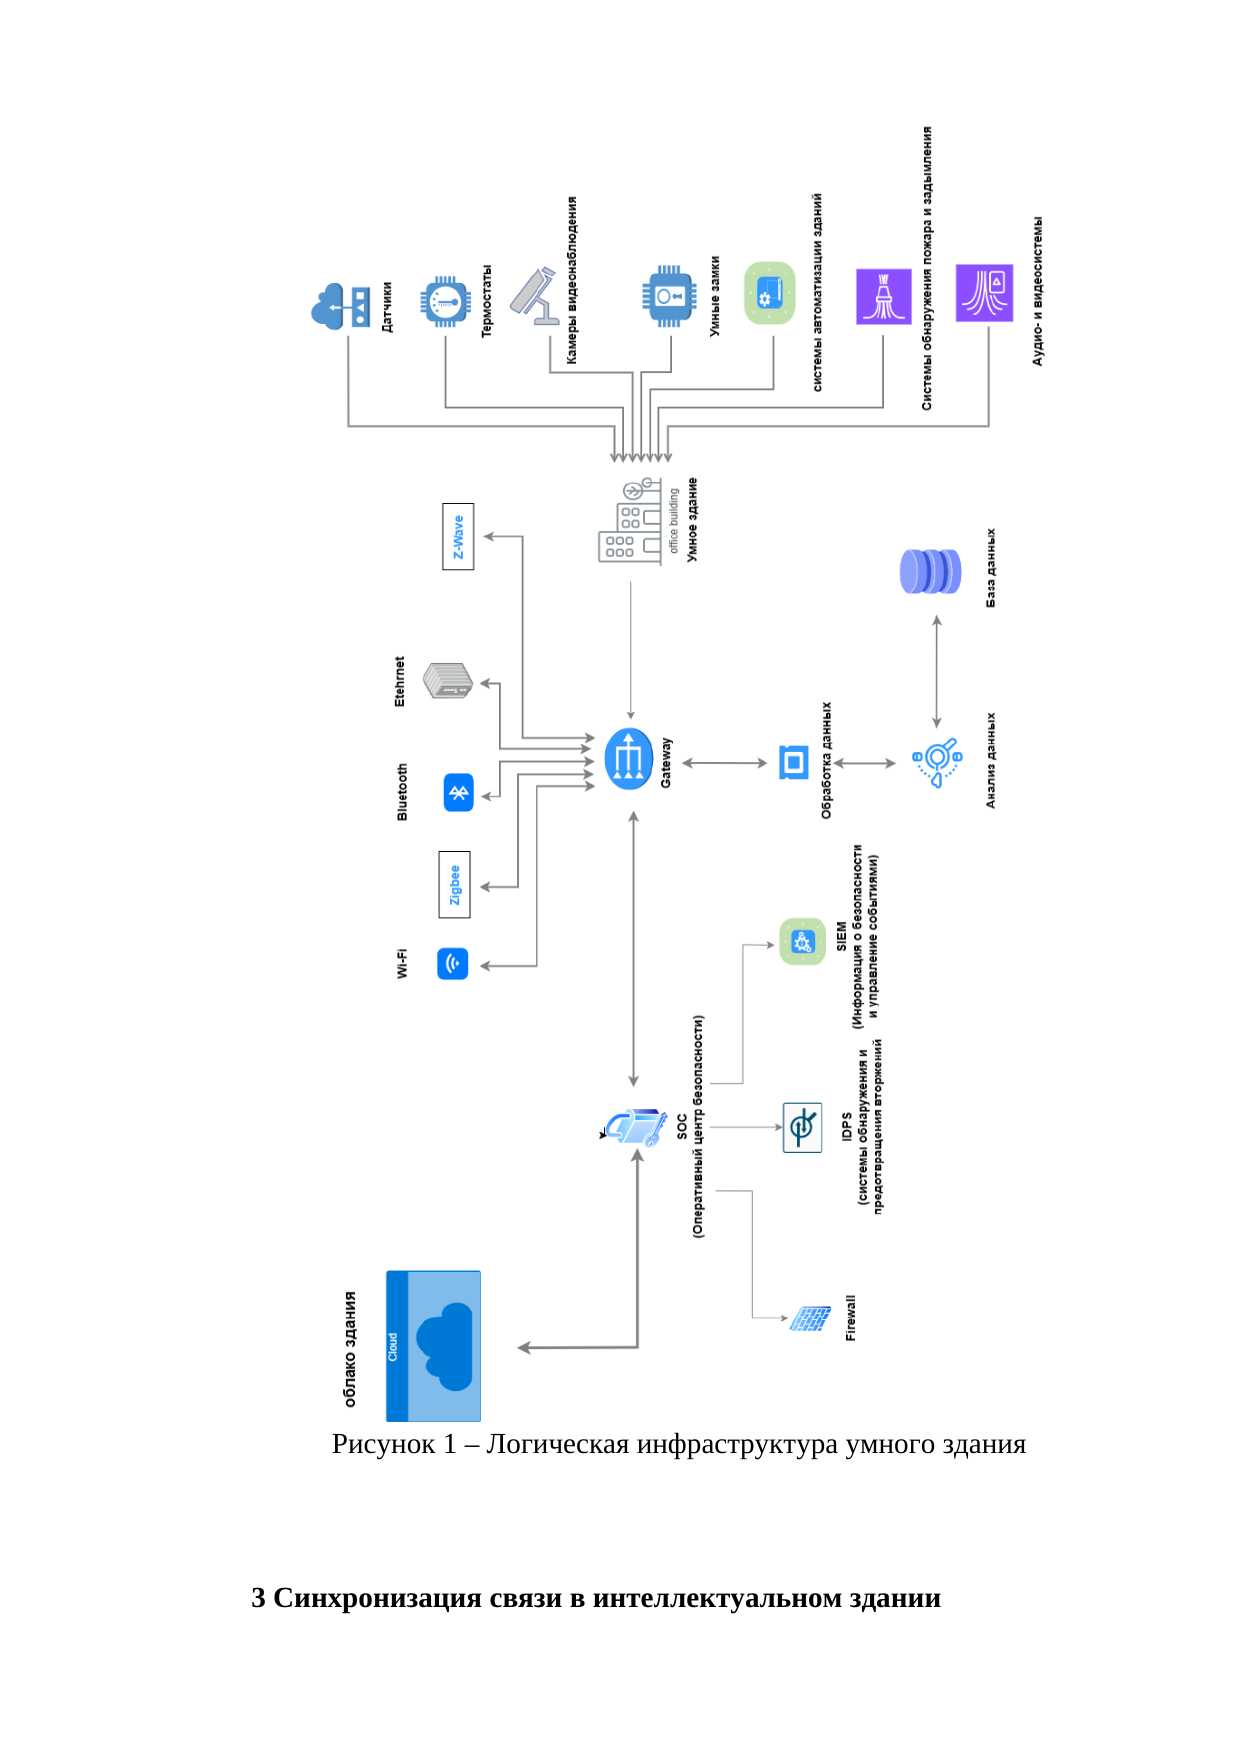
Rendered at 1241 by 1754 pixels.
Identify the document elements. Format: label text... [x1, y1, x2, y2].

text 3 Синхронизация связи в интеллектуальном здании [177, 1580, 1181, 1614]
picture [311, 120, 1049, 1422]
text Рисунок 1 – Логическая инфраструктура умного здания [177, 1426, 1181, 1459]
